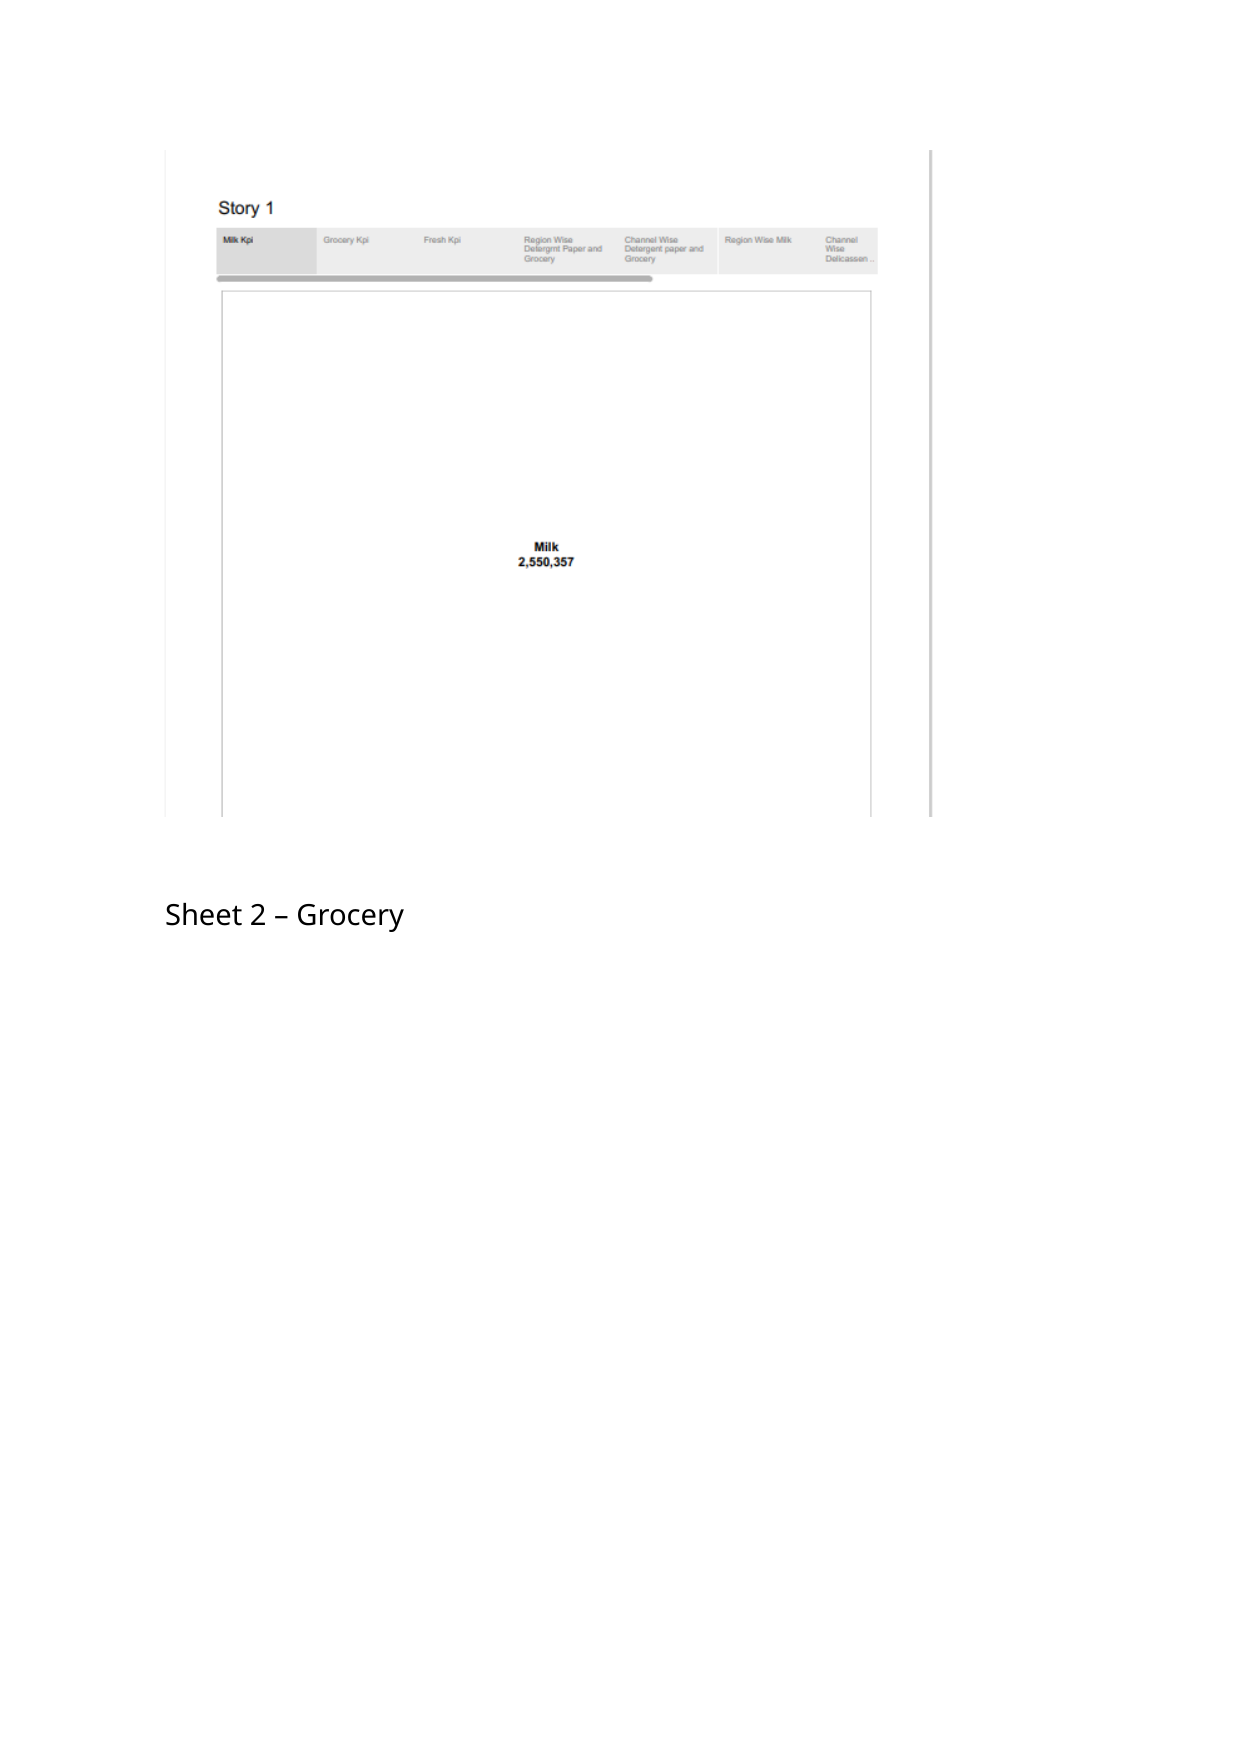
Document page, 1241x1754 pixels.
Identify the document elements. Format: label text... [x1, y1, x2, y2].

picture [164, 150, 933, 817]
text Sheet 2 – Grocery [165, 895, 1090, 934]
